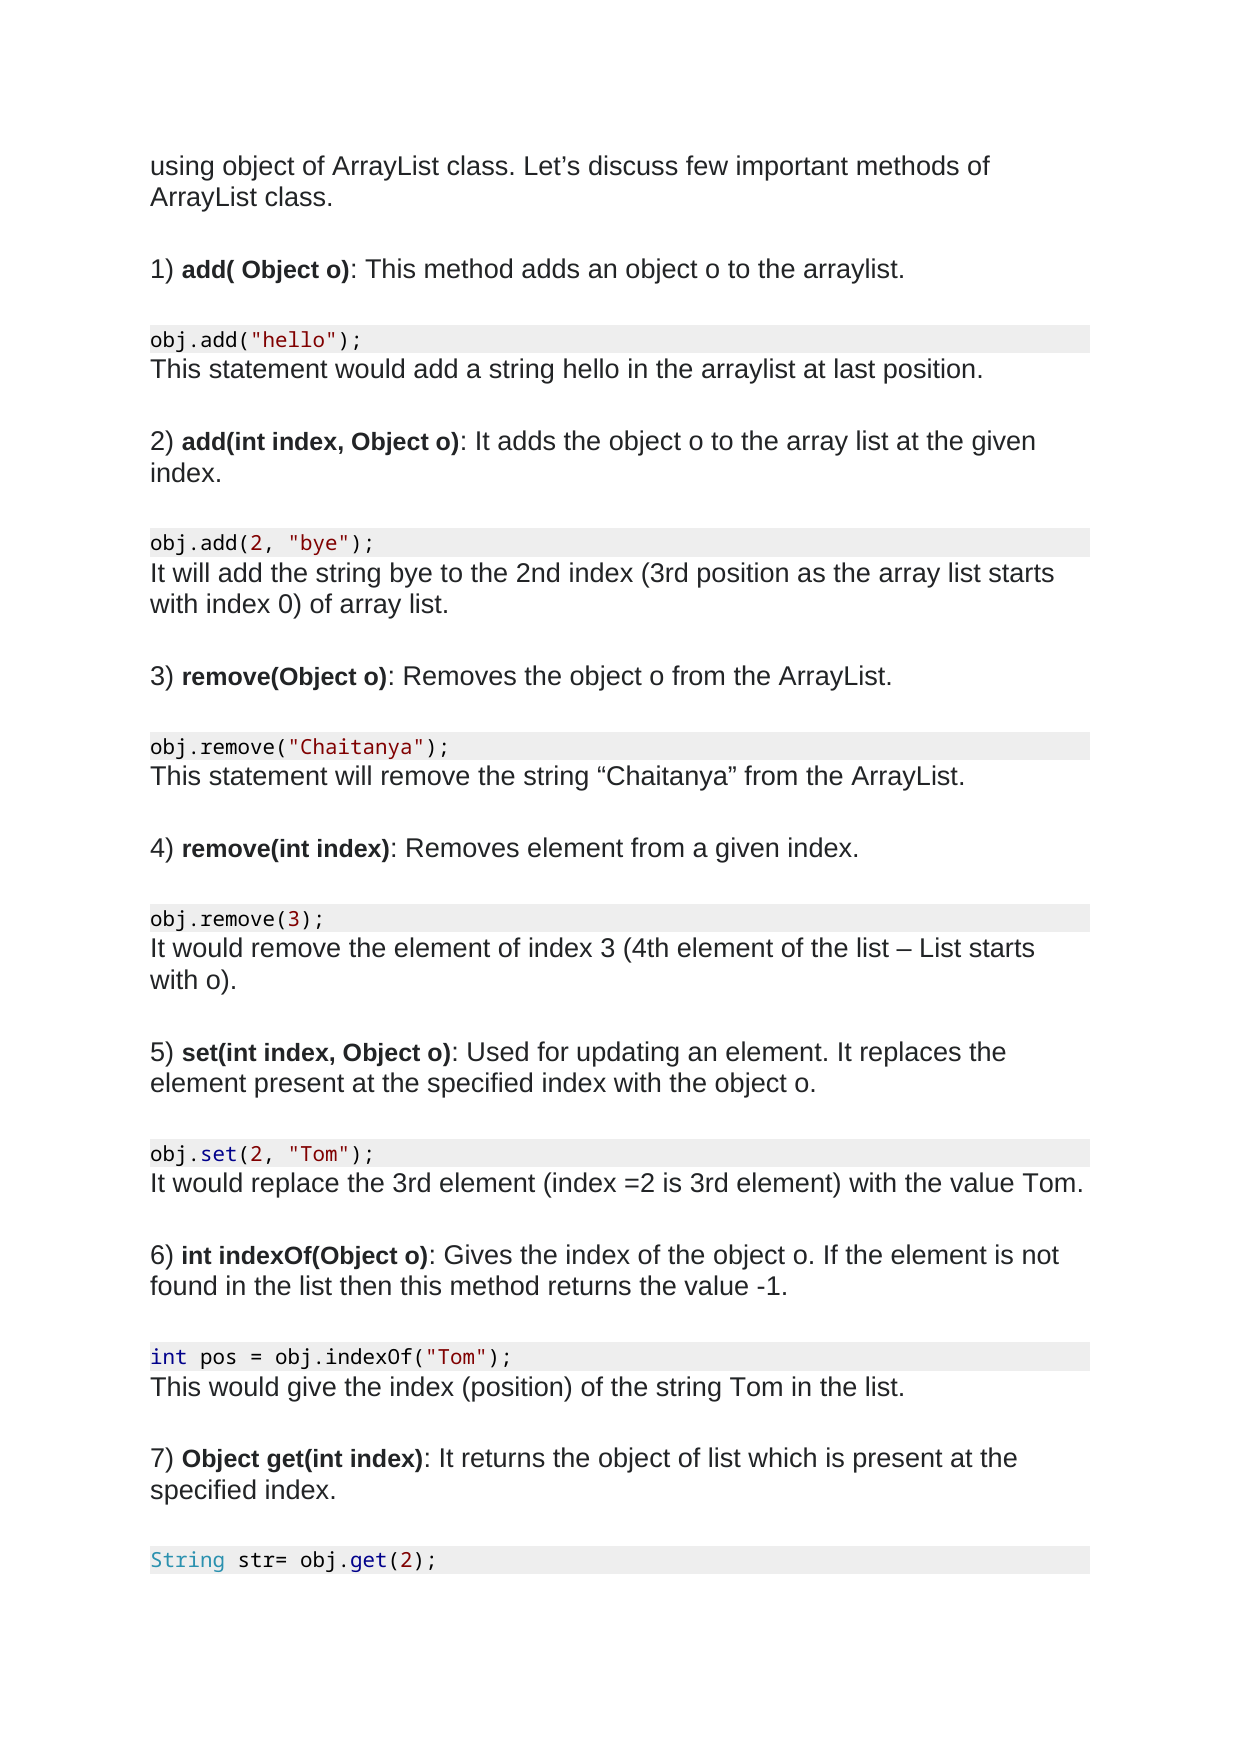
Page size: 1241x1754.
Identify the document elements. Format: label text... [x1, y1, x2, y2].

text obj.set(2, "Tom"); [150, 1139, 1090, 1167]
text 6) int indexOf(Object o): Gives the index of the object o. If the element is not found in the list then this method returns the value -1. [150, 1239, 1090, 1302]
text 3) remove(Object o): Removes the object o from the ArrayList. [150, 660, 1090, 691]
text 5) set(int index, Object o): Used for updating an element. It replaces the element present at the specified index with the object o. [150, 1036, 1090, 1098]
text int pos = obj.indexOf("Tom"); [150, 1342, 1090, 1371]
text This statement will remove the string “Chaitanya” from the ArrayList. [150, 760, 1090, 792]
text String str= obj.get(2); [150, 1546, 1090, 1574]
text This would give the index (position) of the string Tom in the list. [150, 1371, 1090, 1402]
text It will add the string bye to the 2nd index (3rd position as the array list starts with index 0) of array list. [150, 557, 1090, 619]
text 4) remove(int index): Removes element from a given index. [150, 832, 1090, 863]
text It would replace the 3rd element (index =2 is 3rd element) with the value Tom. [150, 1167, 1090, 1198]
text obj.remove(3); [150, 904, 1090, 932]
text 2) add(int index, Object o): It adds the object o to the array list at the given index. [150, 425, 1090, 488]
text obj.add(2, "bye"); [150, 528, 1090, 557]
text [150, 150, 1090, 212]
text obj.add("hello"); [150, 325, 1090, 353]
text It would remove the element of index 3 (4th element of the list – List starts with o). [150, 932, 1090, 995]
text obj.remove("Chaitanya"); [150, 732, 1090, 760]
text 1) add( Object o): This method adds an object o to the arraylist. [150, 253, 1090, 284]
text This statement would add a string hello in the arraylist at last position. [150, 353, 1090, 385]
text 7) Object get(int index): It returns the object of list which is present at the specified index. [150, 1442, 1090, 1505]
